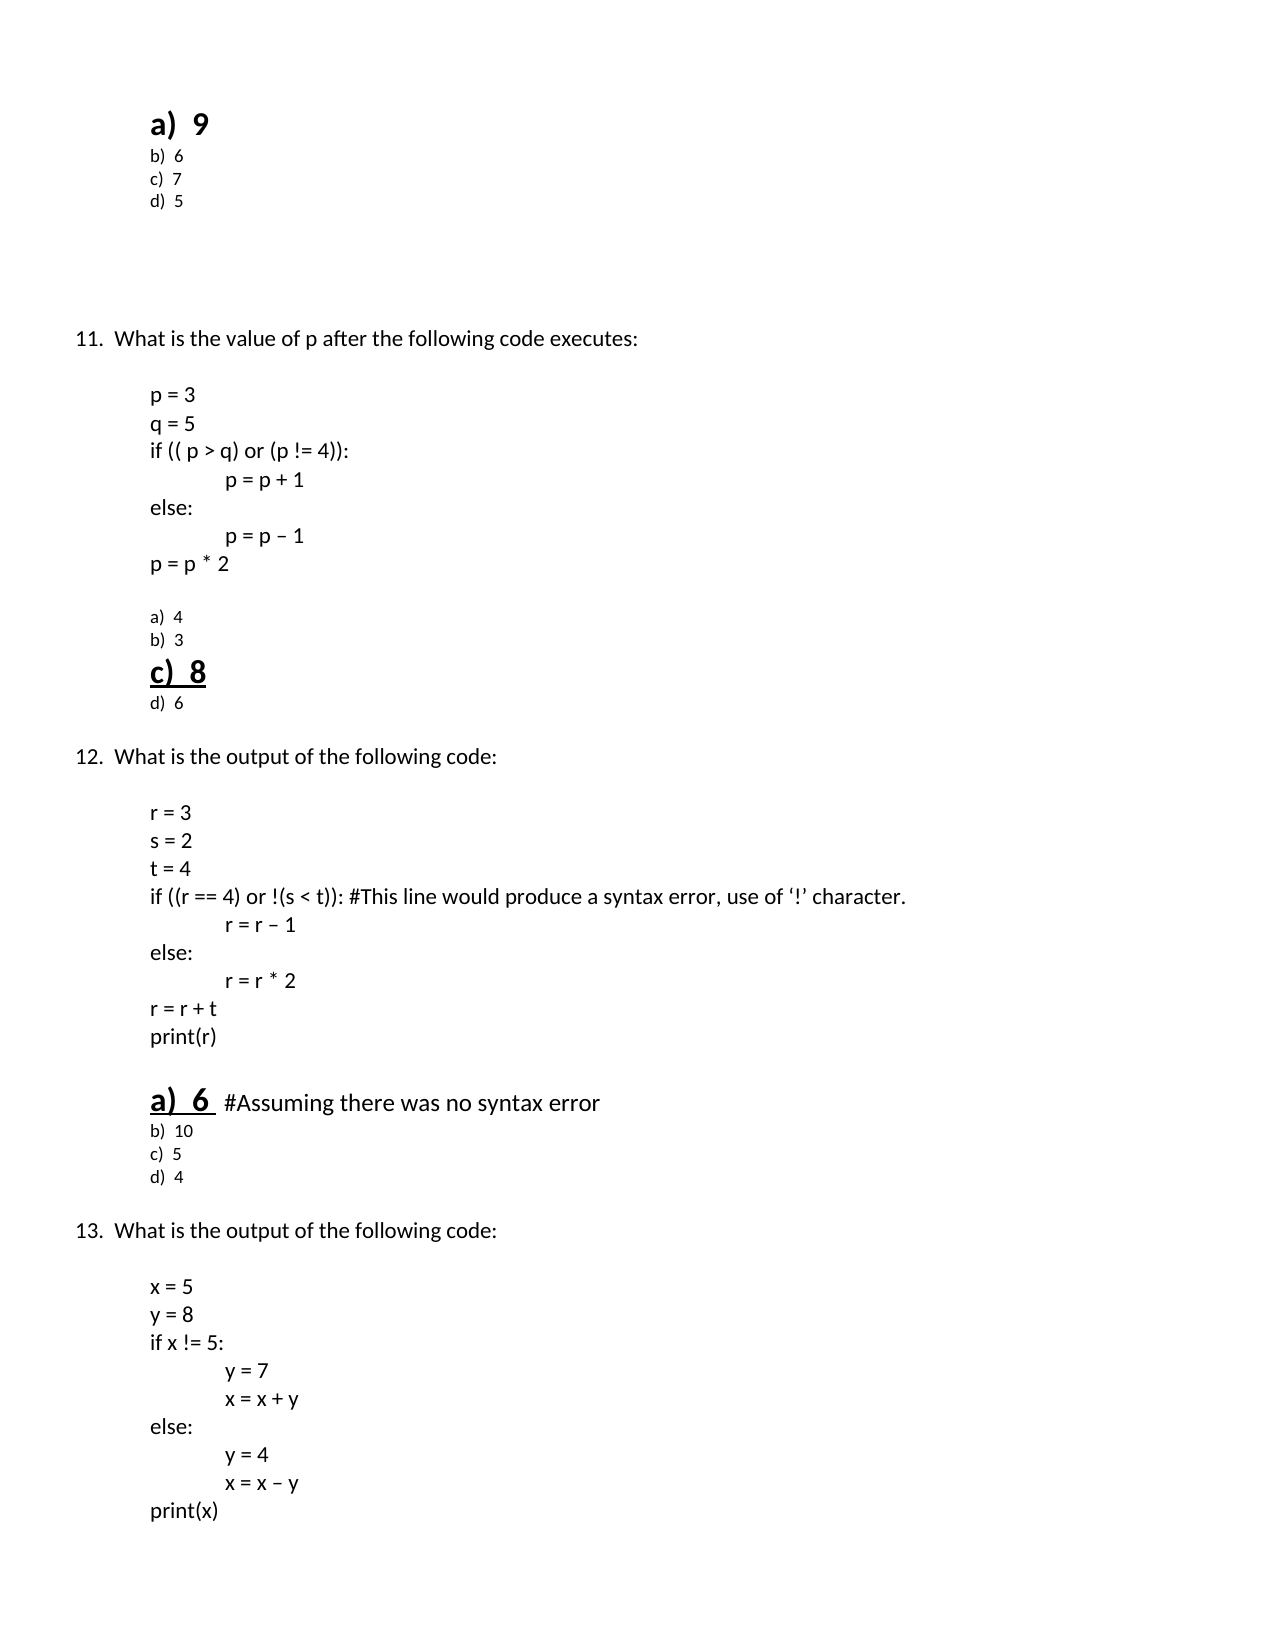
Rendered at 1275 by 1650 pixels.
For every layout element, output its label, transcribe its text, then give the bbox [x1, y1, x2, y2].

text y = 8 [75, 1300, 1200, 1328]
text x = x – y [75, 1468, 1200, 1496]
text a) 4 [75, 605, 1200, 628]
text s = 2 [75, 826, 1200, 854]
text y = 4 [75, 1440, 1200, 1468]
text b) 10 [75, 1119, 1200, 1142]
text p = p * 2 [75, 549, 1200, 577]
text d) 5 [75, 189, 1200, 212]
text b) 6 [75, 144, 1200, 167]
text 13. What is the output of the following code: [75, 1216, 1200, 1244]
text p = p + 1 [75, 465, 1200, 493]
text d) 4 [75, 1165, 1200, 1188]
text a) 6 #Assuming there was no syntax error [75, 1078, 1200, 1119]
text print(x) [75, 1496, 1200, 1524]
text print(r) [75, 1022, 1200, 1051]
text 12. What is the output of the following code: [75, 742, 1200, 770]
text c) 5 [75, 1142, 1200, 1165]
text if (( p > q) or (p != 4)): [75, 437, 1200, 465]
text r = r + t [75, 994, 1200, 1022]
text r = 3 [75, 798, 1200, 826]
text c) 7 [75, 167, 1200, 189]
text if ((r == 4) or !(s < t)): #This line would produce a syntax error, use of ‘!’ character. [75, 882, 1200, 910]
text r = r * 2 [75, 966, 1200, 994]
text t = 4 [75, 854, 1200, 882]
text x = x + y [75, 1384, 1200, 1412]
text c) 8 [75, 651, 1200, 691]
text p = 3 [75, 381, 1200, 409]
text y = 7 [75, 1356, 1200, 1384]
text else: [75, 493, 1200, 521]
text else: [75, 1412, 1200, 1440]
text x = 5 [75, 1272, 1200, 1300]
text 11. What is the value of p after the following code executes: [75, 324, 1200, 353]
text r = r – 1 [75, 910, 1200, 938]
text p = p – 1 [75, 521, 1200, 549]
text a) 9 [75, 103, 1200, 144]
text else: [75, 938, 1200, 966]
text q = 5 [75, 409, 1200, 437]
text if x != 5: [75, 1328, 1200, 1356]
text b) 3 [75, 628, 1200, 651]
text d) 6 [75, 691, 1200, 714]
